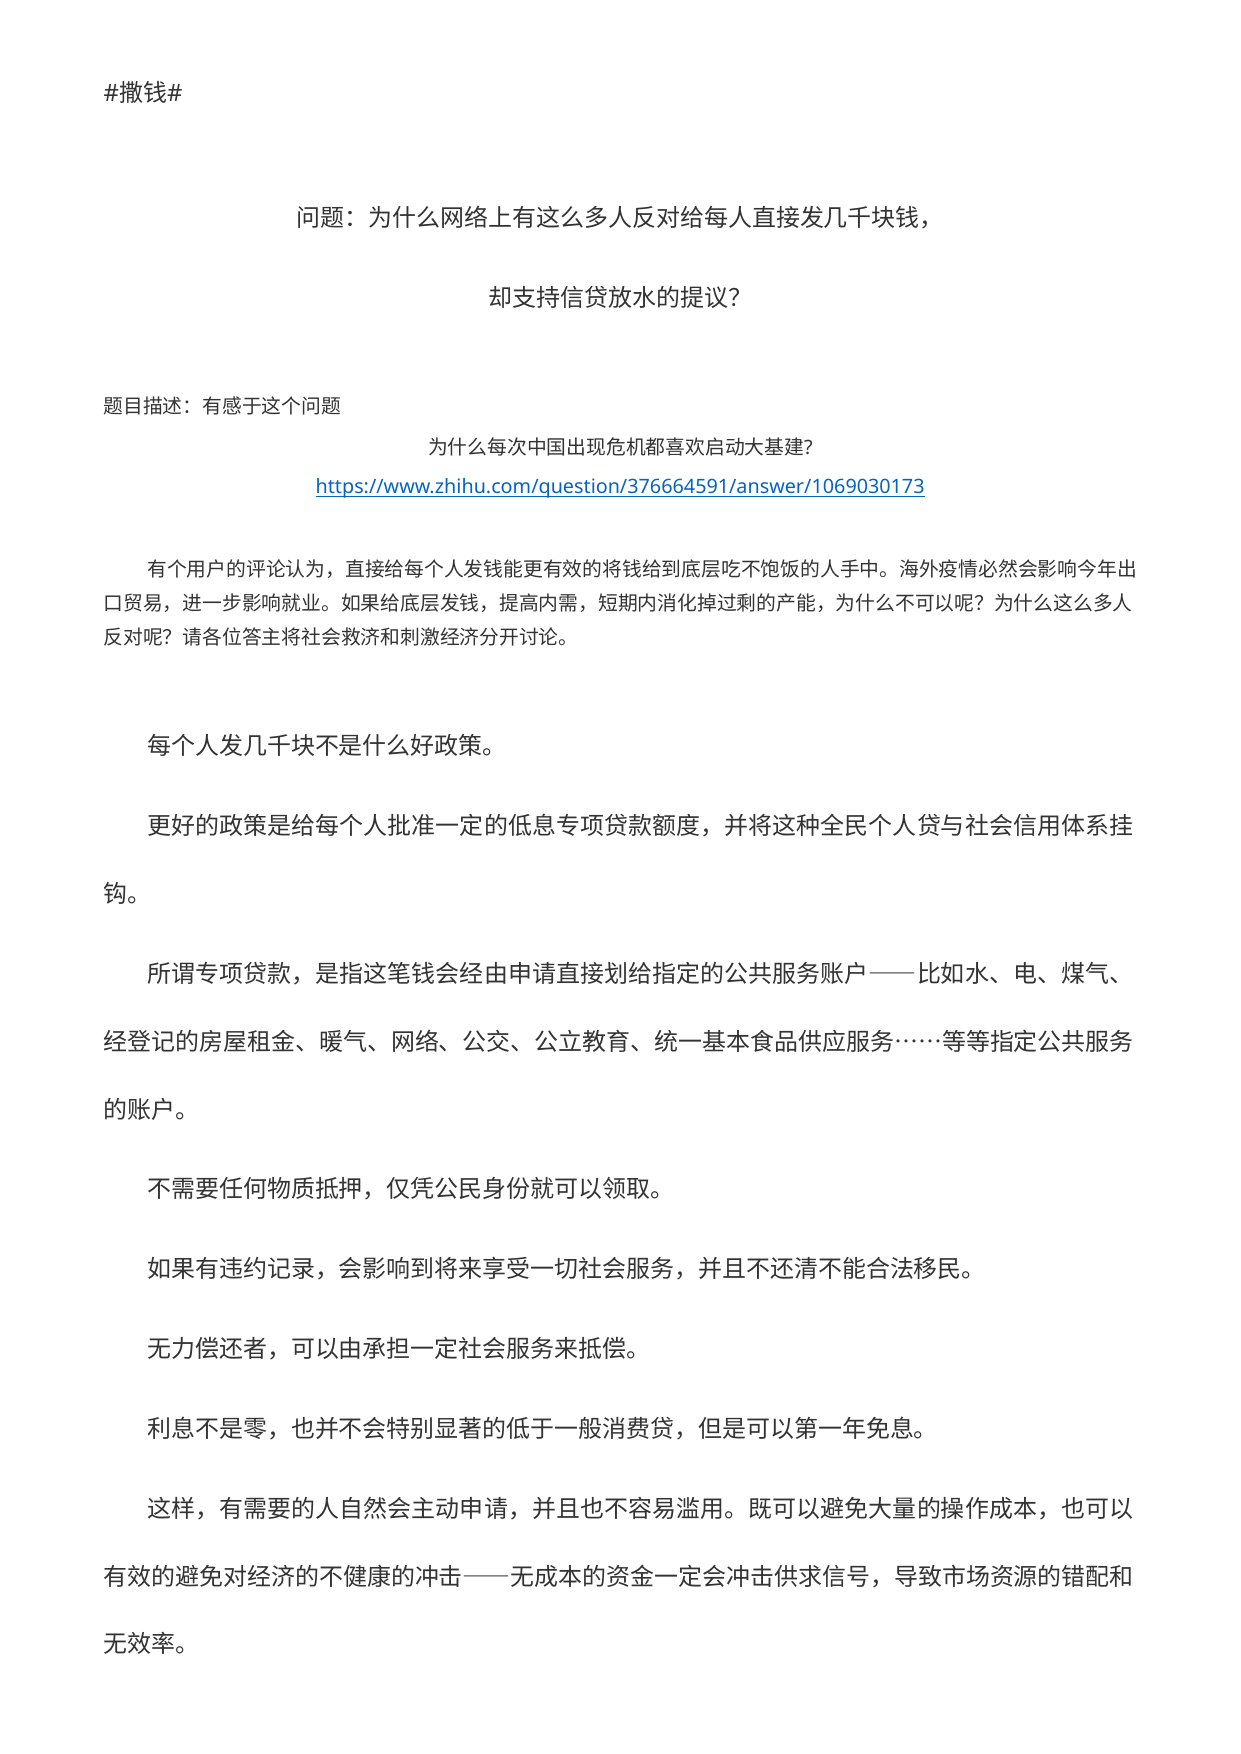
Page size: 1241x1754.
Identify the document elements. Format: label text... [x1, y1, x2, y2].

text 如果有违约记录，会影响到将来享受一切社会服务，并且不还清不能合法移民。 [103, 1233, 1137, 1301]
text 所谓专项贷款，是指这笔钱会经由申请直接划给指定的公共服务账户——比如水、电、煤气、经登记的房屋租金、暖气、网络、公交、公立教育、统一基本食品供应服务……等等指定公共服务的账户。 [103, 938, 1137, 1142]
text 每个人发几千块不是什么好政策。 [103, 710, 1137, 778]
text 这样，有需要的人自然会主动申请，并且也不容易滥用。既可以避免大量的操作成本，也可以有效的避免对经济的不健康的冲击——无成本的资金一定会冲击供求信号，导致市场资源的错配和无效率。 [103, 1473, 1137, 1676]
text 有个用户的评论认为，直接给每个人发钱能更有效的将钱给到底层吃不饱饭的人手中。海外疫情必然会影响今年出口贸易，进一步影响就业。如果给底层发钱，提高内需，短期内消化掉过剩的产能，为什么不可以呢？为什么这么多人反对呢？请各位答主将社会救济和刺激经济分开讨论。 [103, 551, 1137, 653]
text 为什么每次中国出现危机都喜欢启动大基建? [103, 429, 1137, 463]
text 利息不是零，也并不会特别显著的低于一般消费贷，但是可以第一年免息。 [103, 1393, 1137, 1461]
text https://www.zhihu.com/question/376664591/answer/1069030173 [103, 469, 1137, 503]
text 不需要任何物质抵押，仅凭公民身份就可以领取。 [103, 1153, 1137, 1221]
text #撒钱# [103, 57, 1137, 125]
text 更好的政策是给每个人批准一定的低息专项贷款额度，并将这种全民个人贷与社会信用体系挂钩。 [103, 790, 1137, 926]
text 问题：为什么网络上有这么多人反对给每人直接发几千块钱， [103, 182, 1137, 250]
text 无力偿还者，可以由承担一定社会服务来抵偿。 [103, 1313, 1137, 1381]
text 题目描述：有感于这个问题 [103, 388, 1137, 422]
text 却支持信贷放水的提议？ [103, 262, 1137, 330]
